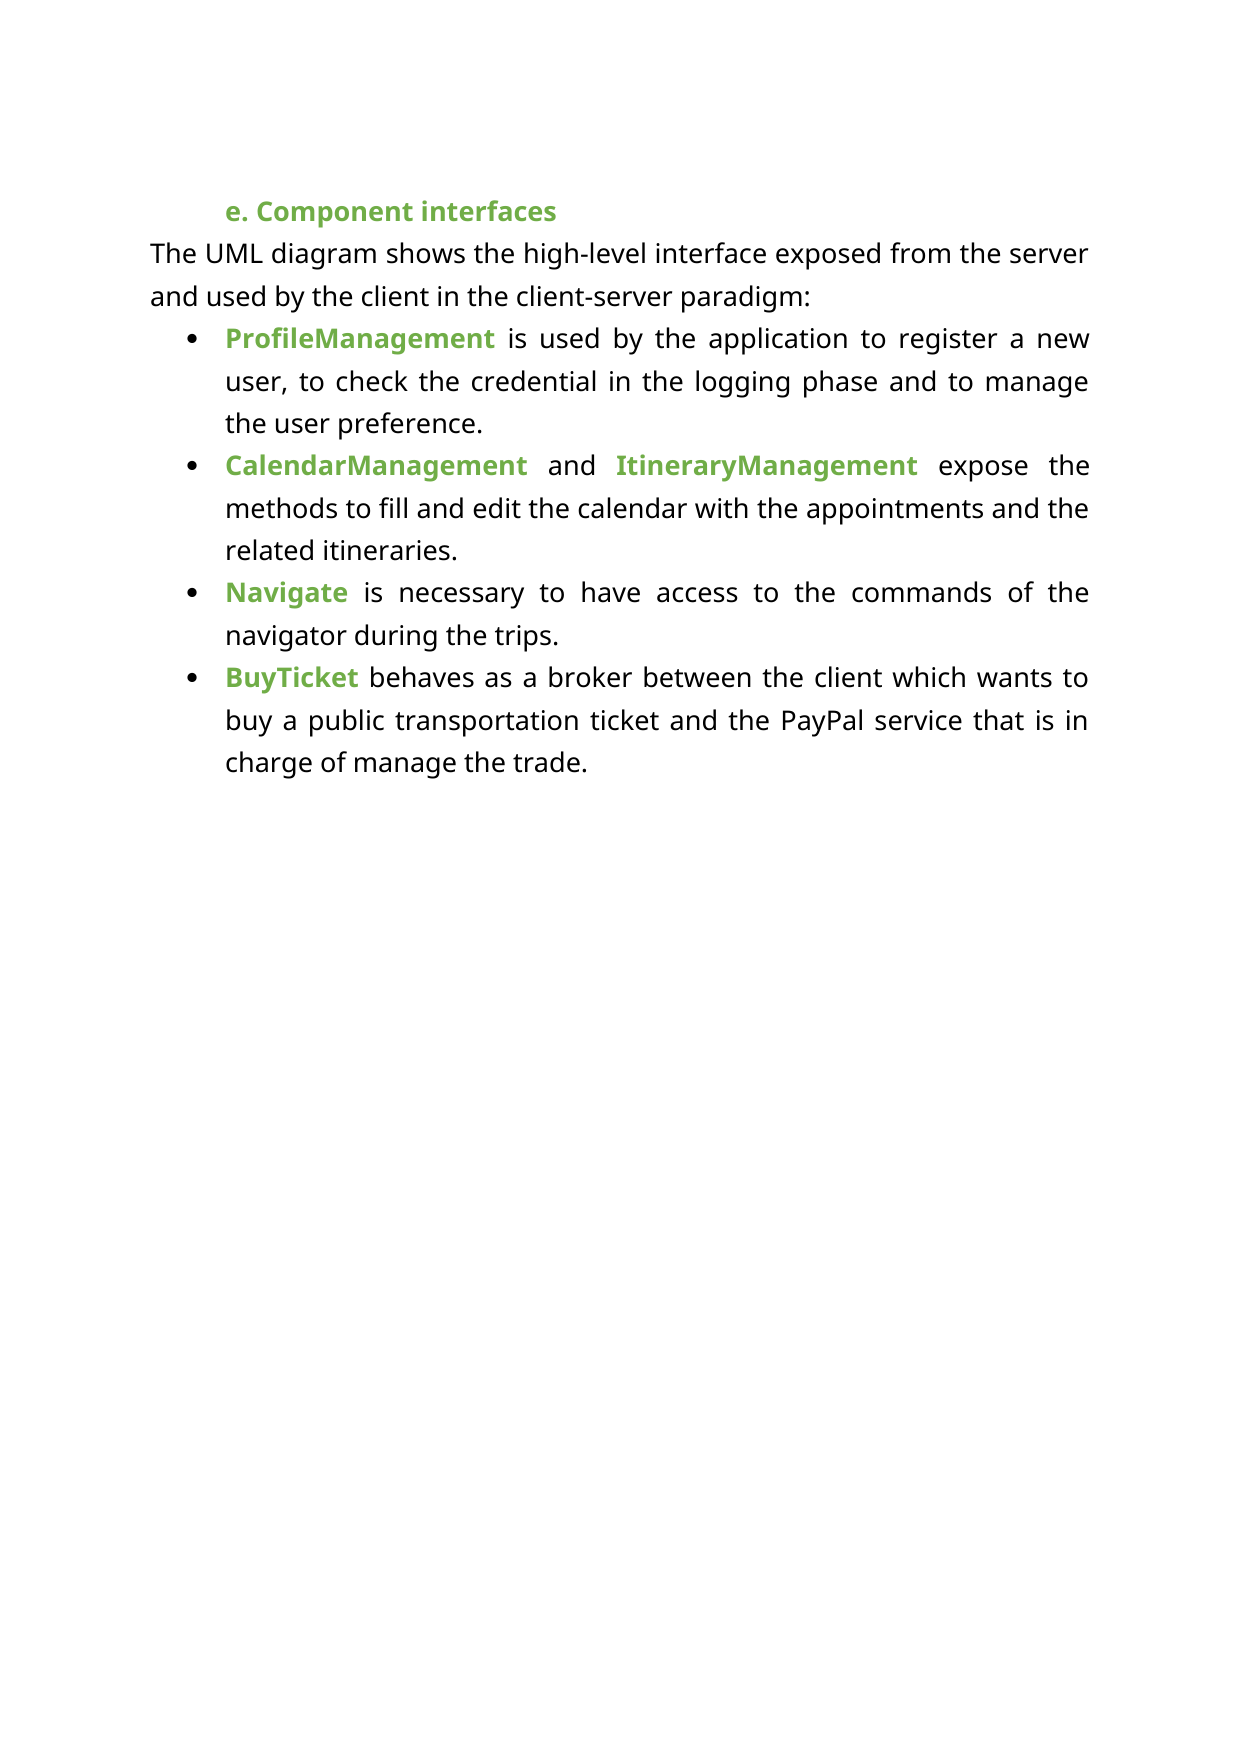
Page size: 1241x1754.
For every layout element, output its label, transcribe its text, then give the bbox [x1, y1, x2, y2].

list ProfileManagement is used by the application to register a new user, to check the credential in the logging phase and to manage the user preference. [187, 319, 1090, 441]
text e. Component interfaces [150, 192, 1090, 229]
list Navigate is necessary to have access to the commands of the navigator during the trips. [187, 574, 1090, 653]
text The UML diagram shows the high-level interface exposed from the server and used by the client in the client-server paradigm: [150, 235, 1090, 314]
list BuyTicket behaves as a broker between the client which wants to buy a public transportation ticket and the PayPal service that is in charge of manage the trade. [187, 659, 1090, 780]
list CalendarManagement and ItineraryManagement expose the methods to fill and edit the calendar with the appointments and the related itineraries. [187, 447, 1090, 568]
